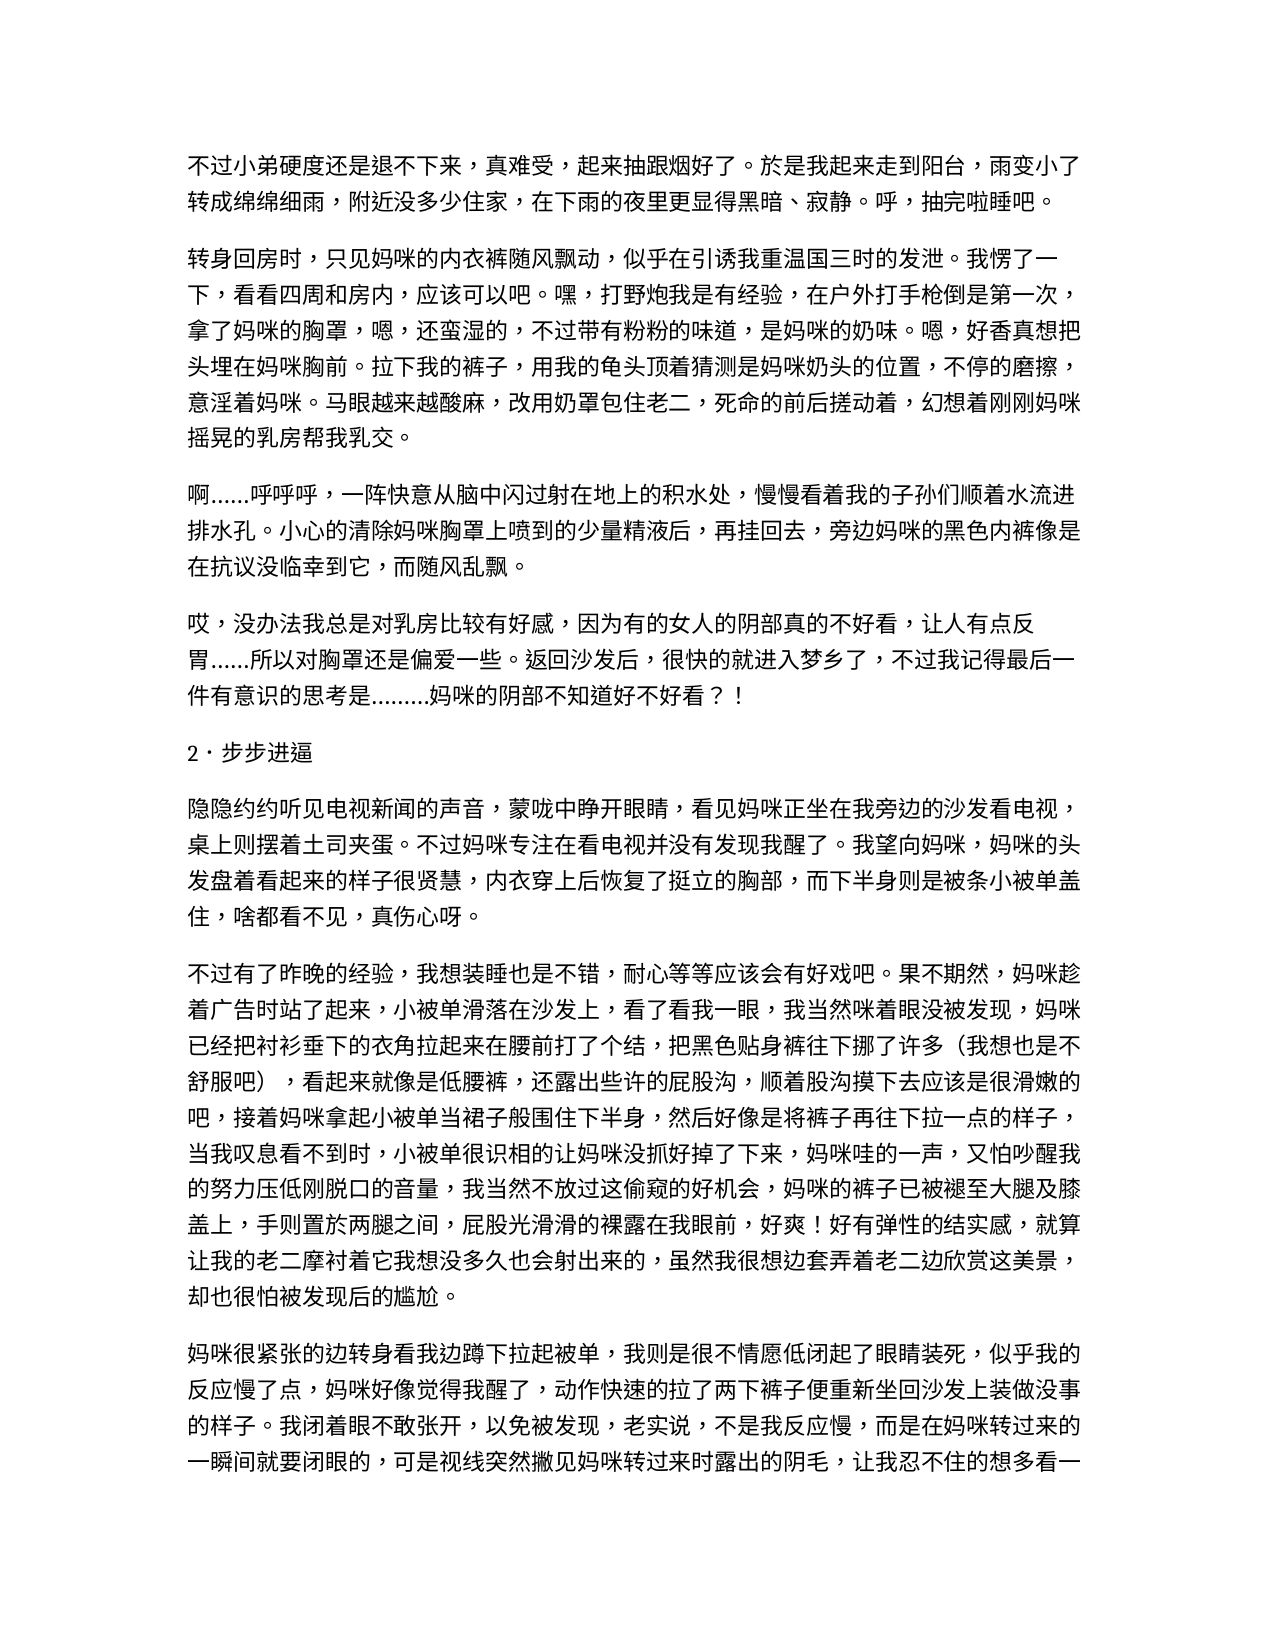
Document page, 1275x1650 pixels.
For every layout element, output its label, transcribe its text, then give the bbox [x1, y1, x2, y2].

text 哎，没办法我总是对乳房比较有好感，因为有的女人的阴部真的不好看，让人有点反胃……所以对胸罩还是偏爱一些。返回沙发后，很快的就进入梦乡了，不过我记得最后一件有意识的思考是………妈咪的阴部不知道好不好看？！ [187, 608, 1087, 711]
text 不过有了昨晚的经验，我想装睡也是不错，耐心等等应该会有好戏吧。果不期然，妈咪趁着广告时站了起来，小被单滑落在沙发上，看了看我一眼，我当然咪着眼没被发现，妈咪已经把衬衫垂下的衣角拉起来在腰前打了个结，把黑色贴身裤往下挪了许多（我想也是不舒服吧），看起来就像是低腰裤，还露出些许的屁股沟，顺着股沟摸下去应该是很滑嫩的吧，接着妈咪拿起小被单当裙子般围住下半身，然后好像是将裤子再往下拉一点的样子，当我叹息看不到时，小被单很识相的让妈咪没抓好掉了下来，妈咪哇的一声，又怕吵醒我的努力压低刚脱口的音量，我当然不放过这偷窥的好机会，妈咪的裤子已被褪至大腿及膝盖上，手则置於两腿之间，屁股光滑滑的裸露在我眼前，好爽！好有弹性的结实感，就算让我的老二摩衬着它我想没多久也会射出来的，虽然我很想边套弄着老二边欣赏这美景，却也很怕被发现后的尴尬。 [187, 958, 1087, 1312]
text 隐隐约约听见电视新闻的声音，蒙咙中睁开眼睛，看见妈咪正坐在我旁边的沙发看电视，桌上则摆着土司夹蛋。不过妈咪专注在看电视并没有发现我醒了。我望向妈咪，妈咪的头发盘着看起来的样子很贤慧，内衣穿上后恢复了挺立的胸部，而下半身则是被条小被单盖住，啥都看不见，真伤心呀。 [187, 793, 1087, 932]
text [187, 1338, 1087, 1477]
text 不过小弟硬度还是退不下来，真难受，起来抽跟烟好了。於是我起来走到阳台，雨变小了转成绵绵细雨，附近没多少住家，在下雨的夜里更显得黑暗、寂静。呼，抽完啦睡吧。 [187, 150, 1087, 217]
text 转身回房时，只见妈咪的内衣裤随风飘动，似乎在引诱我重温国三时的发泄。我愣了一下，看看四周和房内，应该可以吧。嘿，打野炮我是有经验，在户外打手枪倒是第一次，拿了妈咪的胸罩，嗯，还蛮湿的，不过带有粉粉的味道，是妈咪的奶味。嗯，好香真想把头埋在妈咪胸前。拉下我的裤子，用我的龟头顶着猜测是妈咪奶头的位置，不停的磨擦，意淫着妈咪。马眼越来越酸麻，改用奶罩包住老二，死命的前后搓动着，幻想着刚刚妈咪摇晃的乳房帮我乳交。 [187, 243, 1087, 454]
text 啊……呼呼呼，一阵快意从脑中闪过射在地上的积水处，慢慢看着我的子孙们顺着水流进排水孔。小心的清除妈咪胸罩上喷到的少量精液后，再挂回去，旁边妈咪的黑色内裤像是在抗议没临幸到它，而随风乱飘。 [187, 479, 1087, 582]
text 2．步步进逼 [187, 736, 1087, 768]
